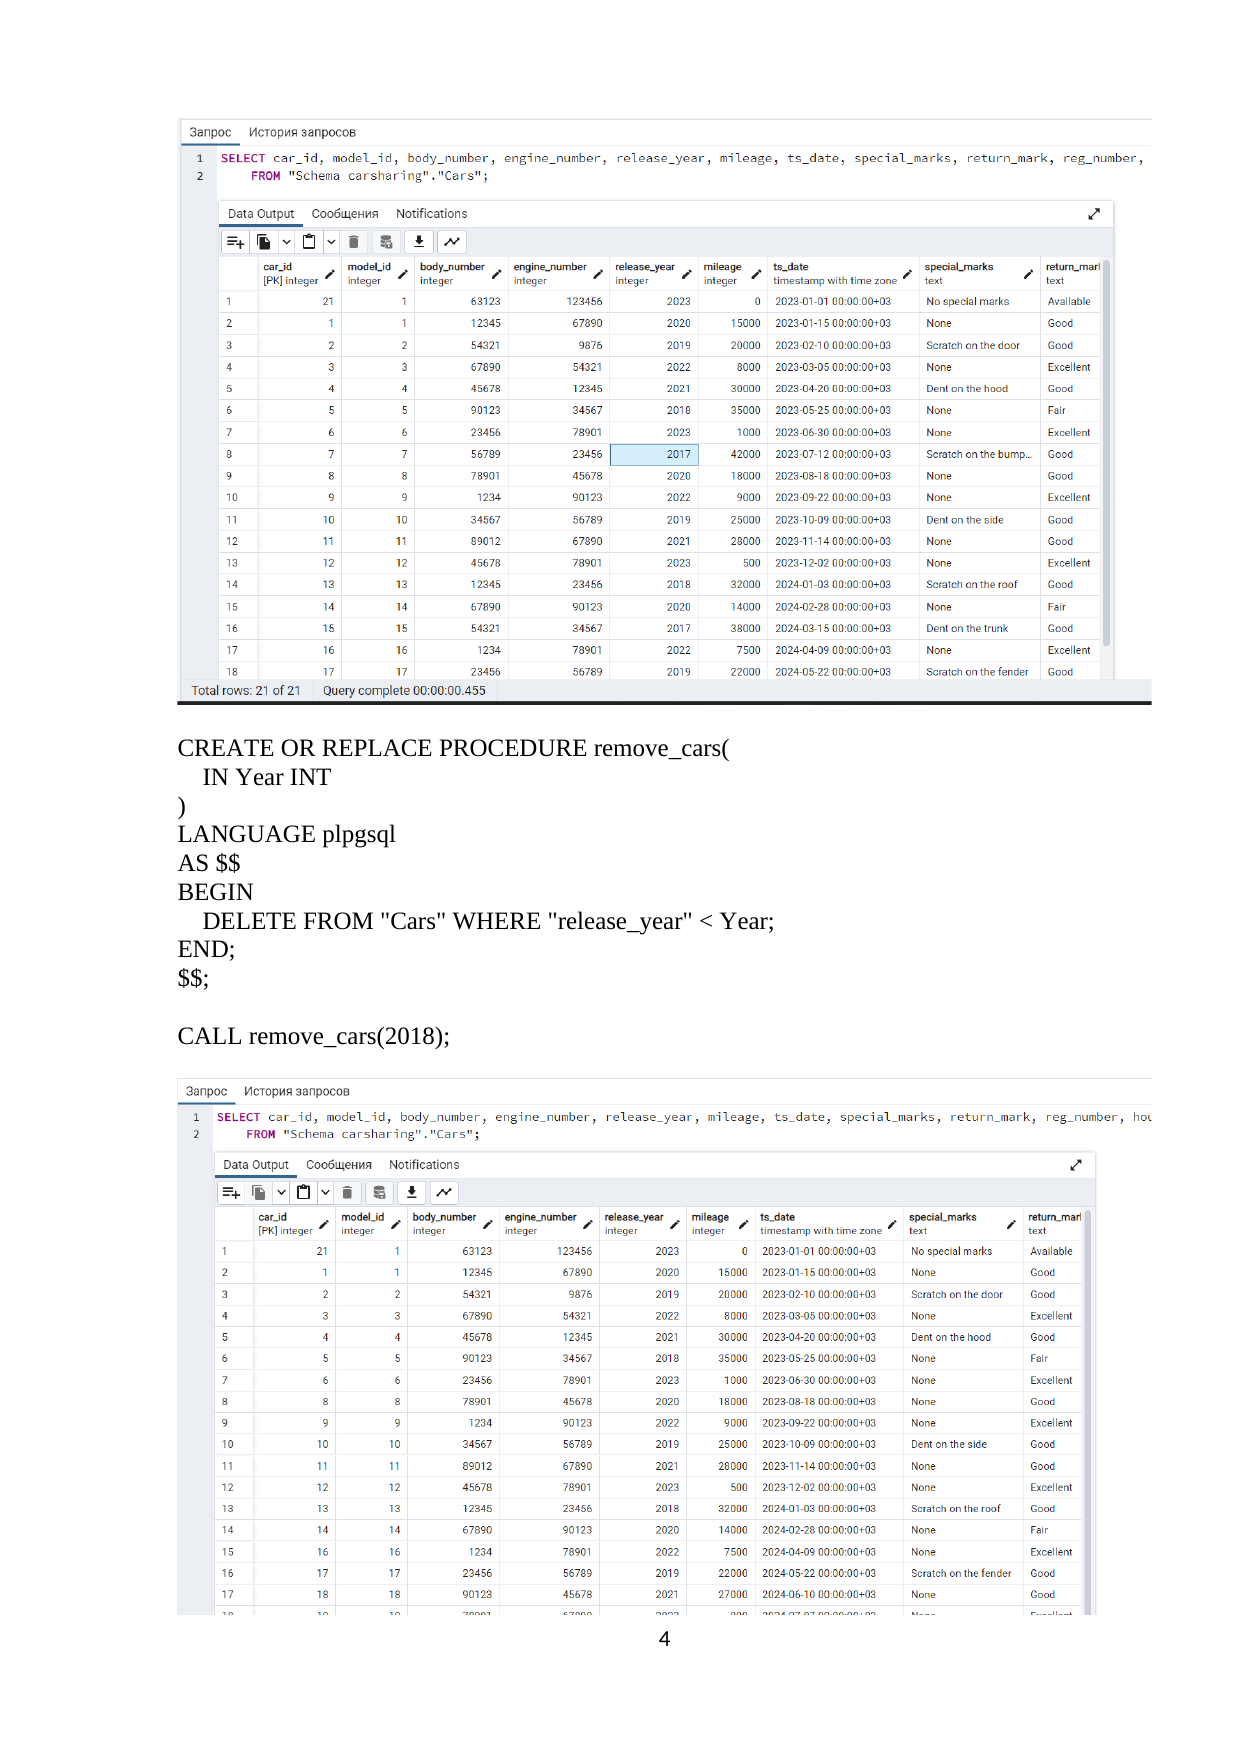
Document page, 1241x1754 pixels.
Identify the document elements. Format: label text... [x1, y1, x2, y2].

text BEGIN [177, 877, 1152, 906]
text $$; [177, 963, 1152, 992]
text END; [177, 934, 1152, 963]
picture [177, 118, 1152, 705]
text CALL remove_cars(2018); [177, 1021, 1152, 1049]
text CREATE OR REPLACE PROCEDURE remove_cars( [177, 733, 1152, 762]
text ) [177, 791, 1152, 819]
text AS $$ [177, 848, 1152, 877]
text LANGUAGE plpgsql [177, 819, 1152, 848]
text DELETE FROM "Cars" WHERE "release_year" < Year; [177, 906, 1152, 934]
picture [177, 1078, 1152, 1615]
text IN Year INT [177, 762, 1152, 791]
